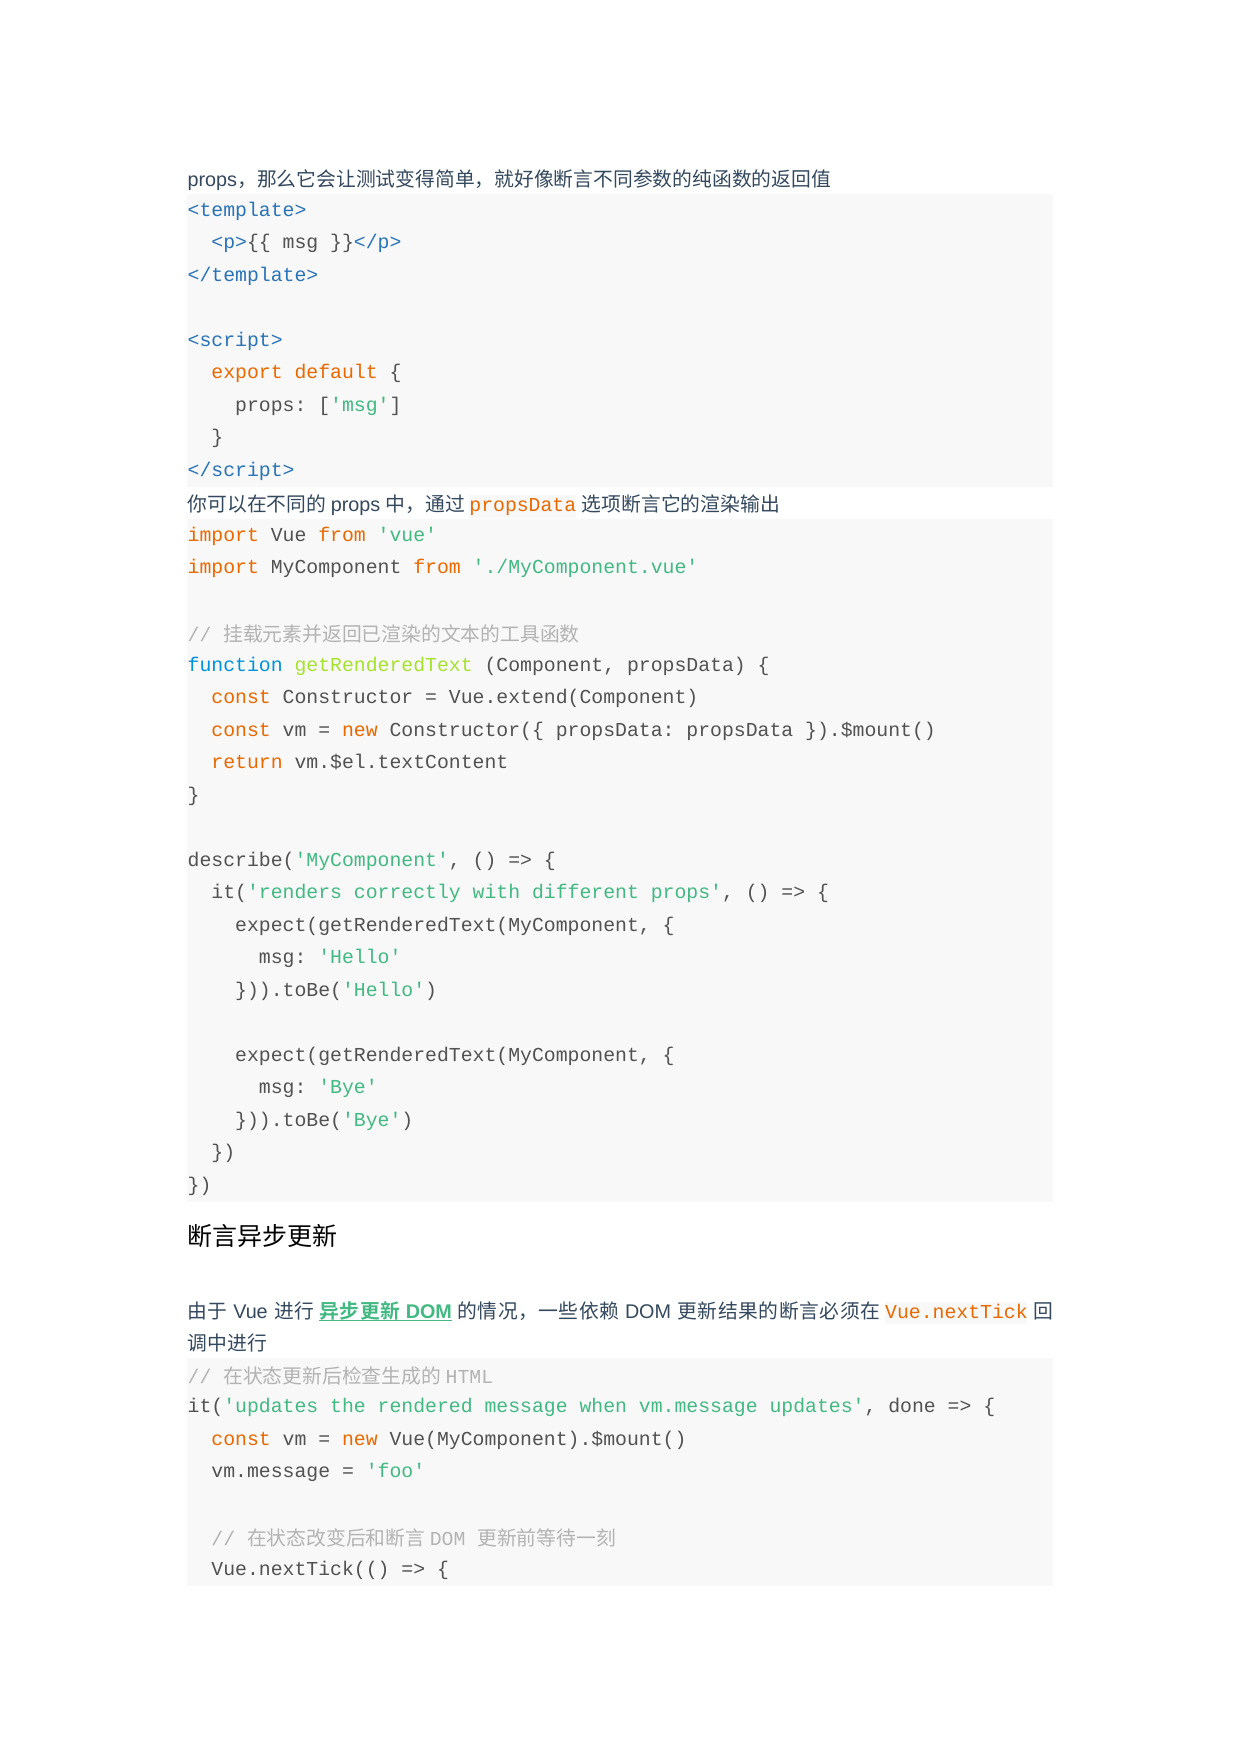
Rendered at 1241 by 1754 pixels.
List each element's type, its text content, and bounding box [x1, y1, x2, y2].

text 由于 Vue 进行 异步更新 DOM 的情况，一些依赖 DOM 更新结果的断言必须在 Vue.nextTick 回调中进行 [187, 1293, 1053, 1358]
subtitle 断言异步更新 [187, 1202, 1053, 1267]
text 你可以在不同的 props 中，通过 propsData 选项断言它的渲染输出 [187, 487, 1053, 519]
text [187, 1358, 1053, 1586]
text import Vue from 'vue' import MyComponent from './MyComponent.vue' // 挂载元素并返回已渲染的文本的工具函数 function getRenderedText (Component, propsData) { const Constructor = Vue.extend(Component) const vm = new Constructor({ propsData: propsData }).$mount() return vm.$el.textContent } describe('MyComponent', () => { it('renders correctly with different props', () => { expect(getRenderedText(MyComponent, { msg: 'Hello' })).toBe('Hello') expect(getRenderedText(MyComponent, { msg: 'Bye' })).toBe('Bye') }) }) [187, 519, 1053, 1202]
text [187, 162, 1053, 194]
text <template> <p>{{ msg }}</p> </template> <script> export default { props: ['msg'] } </script> [187, 194, 1053, 487]
